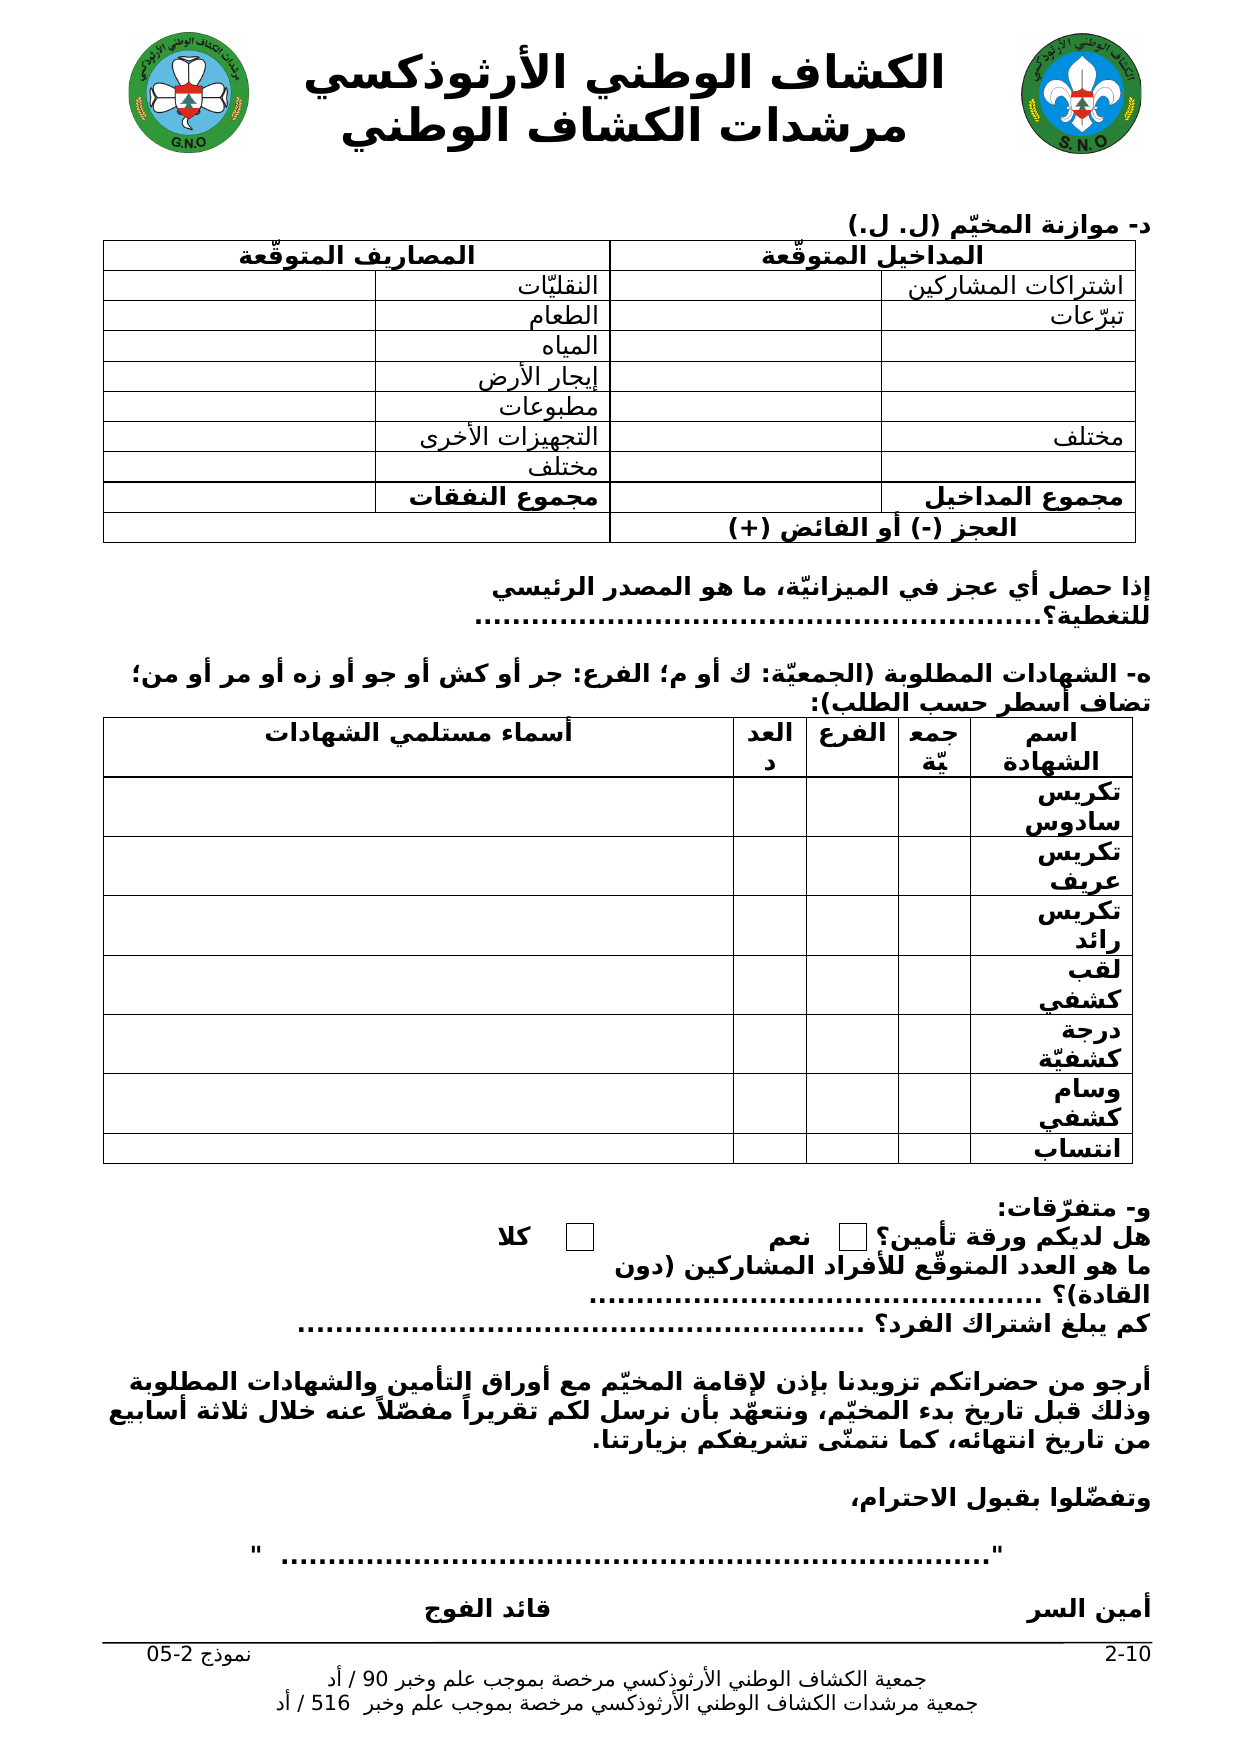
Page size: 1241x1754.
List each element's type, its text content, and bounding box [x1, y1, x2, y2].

table_cell تكريس عريف [971, 837, 1132, 895]
table_cell [104, 271, 375, 300]
table_header أسماء مستلمي الشهادات [104, 718, 733, 776]
table_header الفرع [807, 718, 898, 776]
table_cell [899, 896, 970, 954]
table_cell [734, 956, 806, 1014]
table_cell [734, 1015, 806, 1073]
text "........................................................................... " [103, 1541, 1152, 1571]
text وتفضّلوا بقبول الاحترام، [103, 1483, 1152, 1513]
table_cell [104, 362, 375, 391]
table_cell [882, 452, 1135, 481]
table_cell العجز (-) أو الفائض (+) [611, 513, 1135, 542]
table_header العدد [734, 718, 806, 776]
table_cell وسام كشفي [971, 1074, 1132, 1133]
table_cell مختلف [882, 422, 1135, 451]
text إذا حصل أي عجز في الميزانيّة، ما هو المصدر الرئيسي للتغطية؟............................................................ [103, 572, 1152, 630]
table_cell [807, 956, 898, 1014]
table_cell [104, 422, 375, 451]
table_cell [899, 956, 970, 1014]
table_cell [104, 896, 733, 954]
table_cell [882, 392, 1135, 421]
table_cell [611, 452, 881, 481]
text أمين السر قائد الفوج [103, 1595, 1152, 1624]
table_cell [807, 1015, 898, 1073]
table_cell [104, 1074, 733, 1133]
table_cell انتساب [971, 1134, 1132, 1163]
table_cell [734, 837, 806, 895]
table_cell [104, 513, 609, 542]
table_cell [104, 778, 733, 836]
table_cell [104, 331, 375, 361]
table_cell [104, 301, 375, 330]
text ه- الشهادات المطلوبة (الجمعيّة: ك أو م؛ الفرع: جر أو كش أو جو أو زه أو مر أو من؛ تضاف أسطر حسب الطلب): [103, 659, 1152, 717]
table_cell المياه [376, 331, 609, 361]
table_cell [611, 483, 881, 512]
table_cell [611, 331, 881, 361]
table_header المداخيل المتوقّعة [611, 241, 1135, 270]
table_cell [807, 1074, 898, 1133]
table_cell تبرّعات [882, 301, 1135, 330]
text أرجو من حضراتكم تزويدنا بإذن لإقامة المخيّم مع أوراق التأمين والشهادات المطلوبة وذلك قبل تاريخ بدء المخيّم، ونتعهّد بأن نرسل لكم تقريراً مفصّلاً عنه خلال ثلاثة أسابيع من تاريخ انتهائه، كما نتمنّى تشريفكم بزيارتنا. [103, 1367, 1152, 1455]
table_cell [611, 392, 881, 421]
text كم يبلغ اشتراك الفرد؟ ............................................................ [103, 1309, 1152, 1338]
table_cell التجهيزات الأخرى [376, 422, 609, 451]
table_cell [899, 1015, 970, 1073]
picture [128, 32, 249, 153]
table_cell مختلف [376, 452, 609, 481]
picture [1021, 33, 1142, 154]
table_cell [104, 392, 375, 421]
table_cell لقب كشفي [971, 956, 1132, 1014]
table_cell [611, 362, 881, 391]
table_cell [104, 1134, 733, 1163]
table_cell [104, 483, 375, 512]
table_cell [104, 956, 733, 1014]
table_cell مجموع المداخيل [882, 483, 1135, 512]
table_cell إيجار الأرض [376, 362, 609, 391]
table_cell [899, 1134, 970, 1163]
text ما هو العدد المتوقّع للأفراد المشاركين (دون القادة)؟ ................................................ [103, 1251, 1152, 1309]
table_cell [899, 778, 970, 836]
table_cell [104, 1015, 733, 1073]
text هل لديكم ورقة تأمين؟ نعم كلا [103, 1222, 1152, 1251]
table_cell مطبوعات [376, 392, 609, 421]
text د- موازنة المخيّم (ل. ل.) [103, 211, 1152, 240]
table_header جمعيّة [899, 718, 970, 776]
table_header المصاريف المتوقّعة [104, 241, 609, 270]
table_cell [807, 896, 898, 954]
table_cell [611, 422, 881, 451]
table_cell [807, 1134, 898, 1163]
table_cell [882, 362, 1135, 391]
table_cell [807, 837, 898, 895]
table_cell [882, 331, 1135, 361]
table_cell النقليّات [376, 271, 609, 300]
table_cell [734, 778, 806, 836]
table_header اسم الشهادة [971, 718, 1132, 776]
table_cell تكريس رائد [971, 896, 1132, 954]
table_cell درجة كشفيّة [971, 1015, 1132, 1073]
table_cell [807, 778, 898, 836]
table_cell [734, 1134, 806, 1163]
table_cell تكريس سادوس [971, 778, 1132, 836]
table_cell [734, 1074, 806, 1133]
text و- متفرّقات: [103, 1193, 1152, 1222]
table_cell [734, 896, 806, 954]
table_cell [104, 837, 733, 895]
table_cell [899, 837, 970, 895]
table_cell [899, 1074, 970, 1133]
table_cell [611, 271, 881, 300]
table_cell [104, 452, 375, 481]
table_cell الطعام [376, 301, 609, 330]
table_cell مجموع النفقات [376, 483, 609, 512]
table_cell [611, 301, 881, 330]
table_cell اشتراكات المشاركين [882, 271, 1135, 300]
